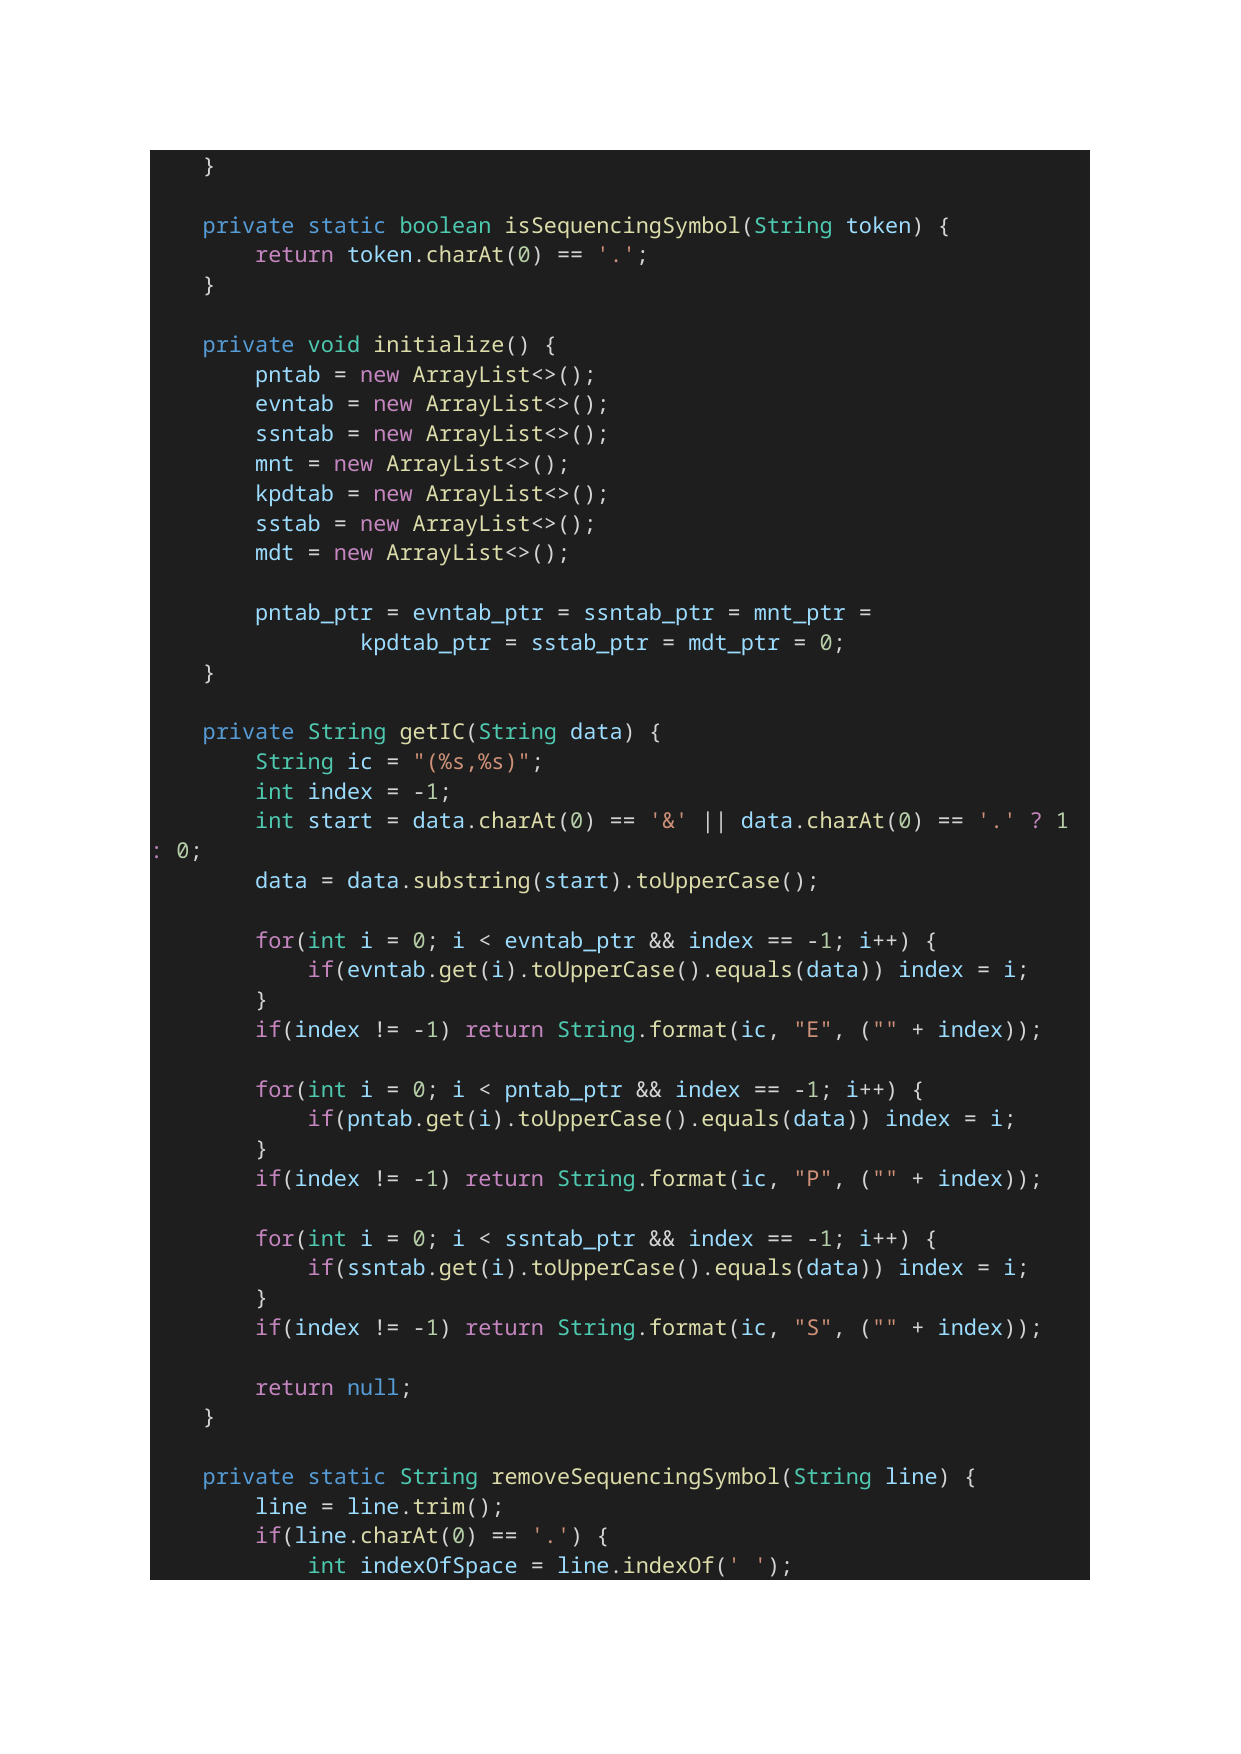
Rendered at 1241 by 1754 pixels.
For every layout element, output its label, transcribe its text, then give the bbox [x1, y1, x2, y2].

text private static boolean isSequencingSymbol(String token) { [150, 209, 1090, 239]
text evntab = new ArrayList<>(); [150, 388, 1090, 418]
text private String getIC(String data) { [150, 716, 1090, 746]
text kpdtab = new ArrayList<>(); [150, 478, 1090, 507]
text line = line.trim(); [150, 1491, 1090, 1520]
text if(index != -1) return String.format(ic, "P", ("" + index)); [150, 1163, 1090, 1193]
text return token.charAt(0) == '.'; [150, 239, 1090, 269]
text mnt = new ArrayList<>(); [150, 448, 1090, 478]
text private static String removeSequencingSymbol(String line) { [150, 1461, 1090, 1491]
text pntab_ptr = evntab_ptr = ssntab_ptr = mnt_ptr = [150, 597, 1090, 627]
text for(int i = 0; i < ssntab_ptr && index == -1; i++) { [150, 1222, 1090, 1252]
text private void initialize() { [150, 329, 1090, 358]
text if(line.charAt(0) == '.') { [150, 1520, 1090, 1550]
text ssntab = new ArrayList<>(); [150, 418, 1090, 448]
text kpdtab_ptr = sstab_ptr = mdt_ptr = 0; [150, 627, 1090, 656]
text pntab = new ArrayList<>(); [150, 358, 1090, 388]
text } [150, 150, 1090, 180]
text mdt = new ArrayList<>(); [150, 537, 1090, 567]
text int index = -1; [150, 776, 1090, 805]
text String ic = "(%s,%s)"; [150, 746, 1090, 776]
text if(ssntab.get(i).toUpperCase().equals(data)) index = i; [150, 1252, 1090, 1282]
text sstab = new ArrayList<>(); [150, 507, 1090, 537]
text int start = data.charAt(0) == '&' || data.charAt(0) == '.' ? 1 : 0; [150, 805, 1090, 865]
text } [150, 1401, 1090, 1431]
text for(int i = 0; i < pntab_ptr && index == -1; i++) { [150, 1073, 1090, 1103]
text } [150, 1282, 1090, 1312]
text } [150, 1133, 1090, 1163]
text if(index != -1) return String.format(ic, "E", ("" + index)); [150, 1014, 1090, 1044]
text for(int i = 0; i < evntab_ptr && index == -1; i++) { [150, 924, 1090, 954]
text return null; [150, 1371, 1090, 1401]
text if(index != -1) return String.format(ic, "S", ("" + index)); [150, 1312, 1090, 1342]
text if(evntab.get(i).toUpperCase().equals(data)) index = i; [150, 954, 1090, 984]
text data = data.substring(start).toUpperCase(); [150, 865, 1090, 895]
text } [150, 984, 1090, 1014]
text } [150, 269, 1090, 299]
text int indexOfSpace = line.indexOf(' '); [150, 1550, 1090, 1580]
text } [150, 656, 1090, 686]
text if(pntab.get(i).toUpperCase().equals(data)) index = i; [150, 1103, 1090, 1133]
